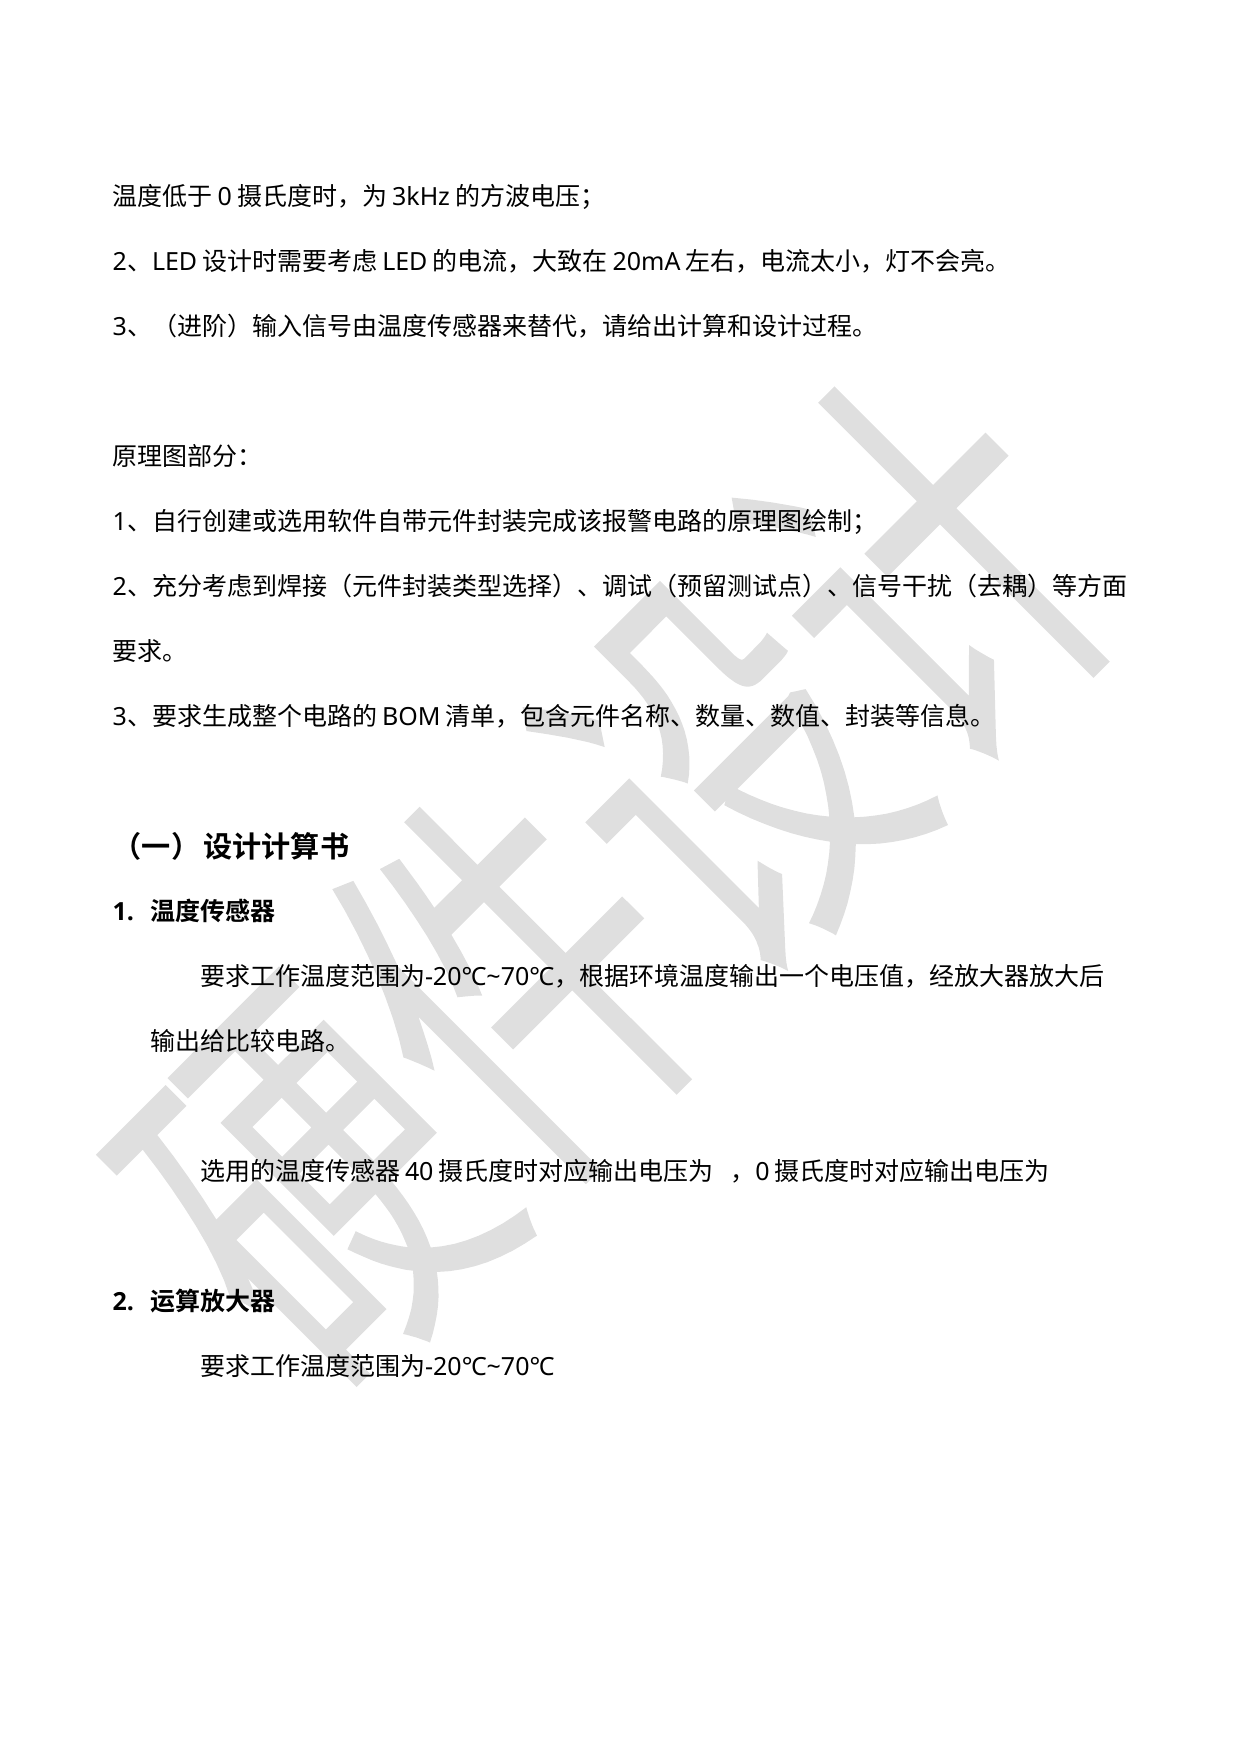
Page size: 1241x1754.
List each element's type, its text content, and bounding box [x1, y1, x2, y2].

text 2、充分考虑到焊接（元件封装类型选择）、调试（预留测试点）、信号干扰（去耦）等方面要求。 [112, 552, 1128, 682]
list 要求工作温度范围为-20℃~70℃ [150, 1332, 1128, 1397]
list 温度传感器 [112, 877, 1128, 942]
text 3、要求生成整个电路的BOM清单，包含元件名称、数量、数值、封装等信息。 [112, 682, 1128, 747]
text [112, 162, 1128, 227]
list 选用的温度传感器40摄氏度时对应输出电压为 ，0摄氏度时对应输出电压为 [150, 1137, 1128, 1202]
text 3、（进阶）输入信号由温度传感器来替代，请给出计算和设计过程。 [112, 292, 1128, 357]
list 要求工作温度范围为-20℃~70℃，根据环境温度输出一个电压值，经放大器放大后输出给比较电路。 [150, 942, 1128, 1072]
text 1、自行创建或选用软件自带元件封装完成该报警电路的原理图绘制； [112, 487, 1128, 552]
list 设计计算书 [112, 812, 1128, 877]
text 2、LED设计时需要考虑LED的电流，大致在20mA左右，电流太小，灯不会亮。 [112, 227, 1128, 292]
list 运算放大器 [112, 1267, 1128, 1332]
text 原理图部分： [112, 422, 1128, 487]
